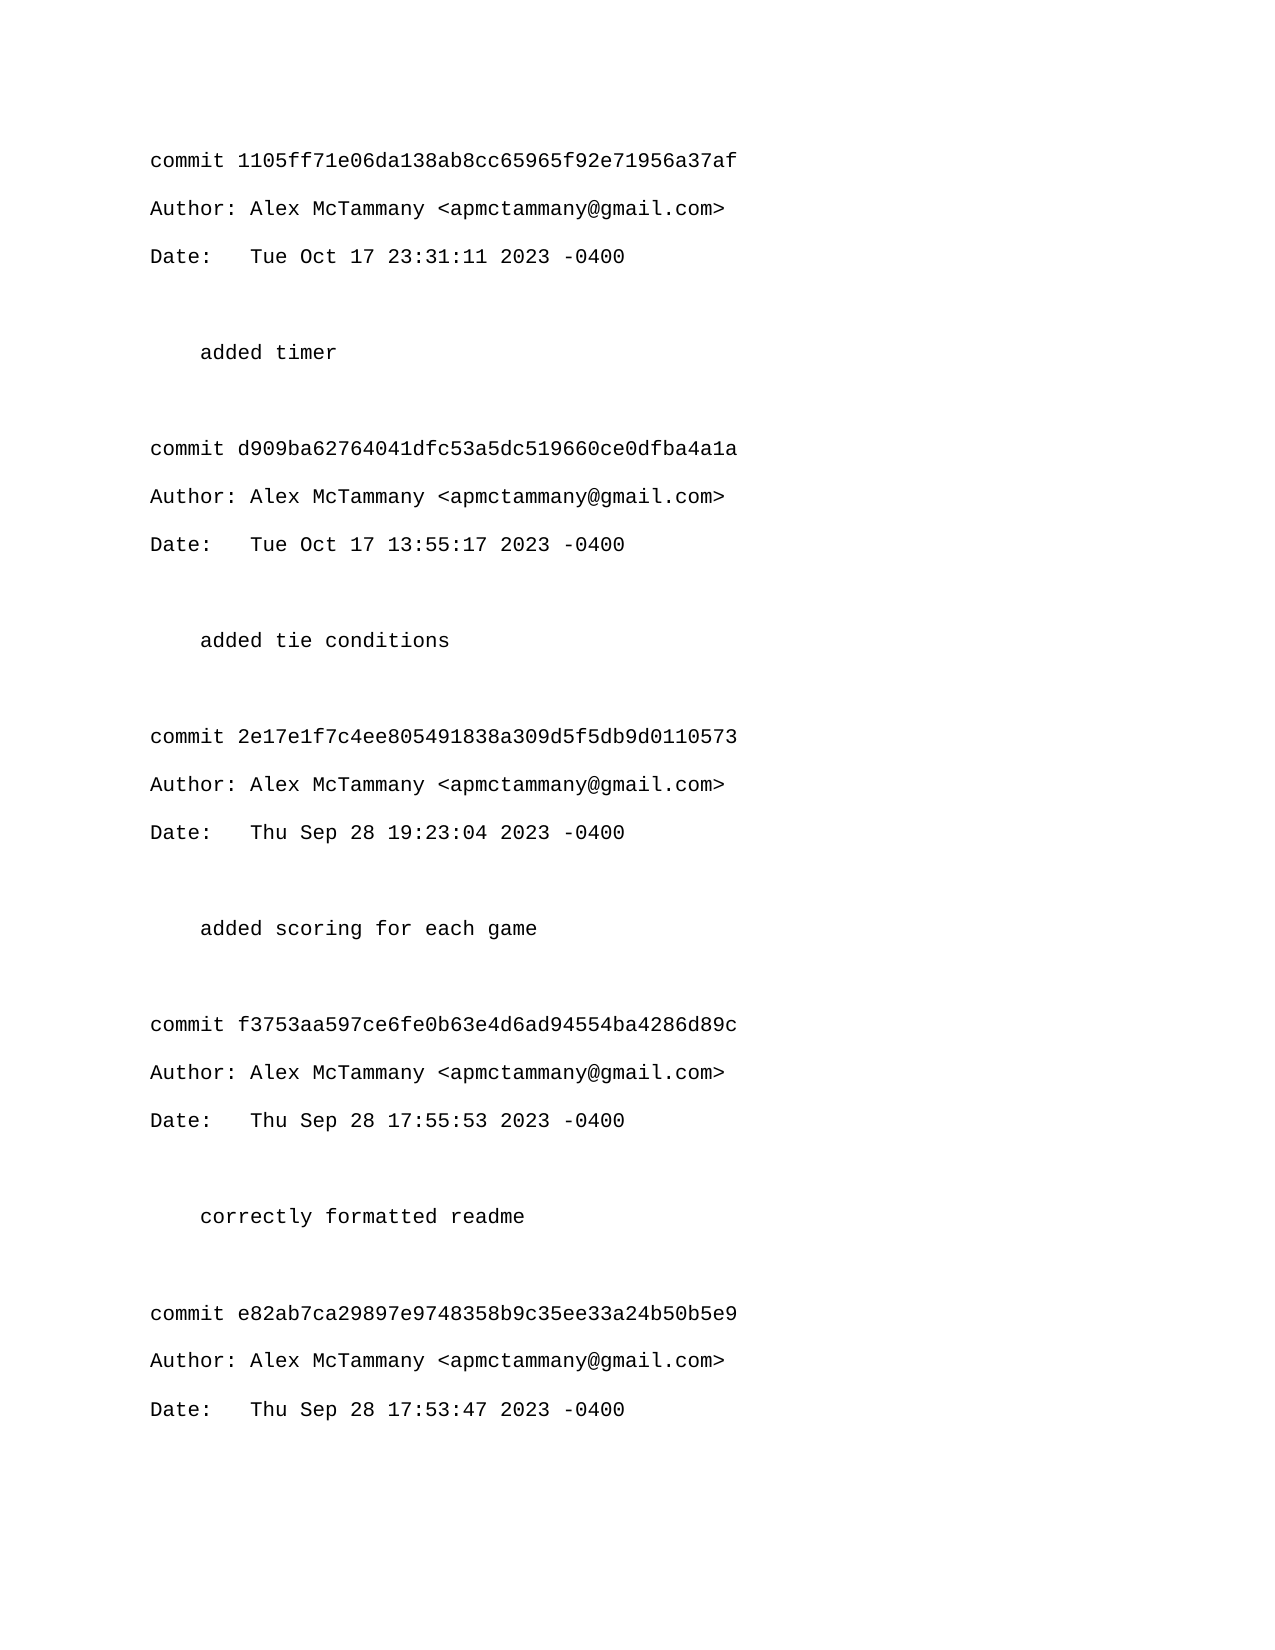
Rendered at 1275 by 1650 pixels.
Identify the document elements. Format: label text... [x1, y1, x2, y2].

text Date: Thu Sep 28 19:23:04 2023 -0400 [150, 822, 1125, 846]
text added scoring for each game [150, 918, 1125, 942]
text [150, 1351, 1125, 1374]
text Author: Alex McTammany <apmctammany@gmail.com> [150, 1062, 1125, 1086]
text Author: Alex McTammany <apmctammany@gmail.com> [150, 198, 1125, 222]
text added timer [150, 342, 1125, 366]
text commit d909ba62764041dfc53a5dc519660ce0dfba4a1a [150, 438, 1125, 462]
text commit f3753aa597ce6fe0b63e4d6ad94554ba4286d89c [150, 1014, 1125, 1038]
text correctly formatted readme [150, 1206, 1125, 1230]
text Date: Tue Oct 17 13:55:17 2023 -0400 [150, 534, 1125, 558]
text Author: Alex McTammany <apmctammany@gmail.com> [150, 486, 1125, 510]
text Date: Thu Sep 28 17:55:53 2023 -0400 [150, 1110, 1125, 1134]
text commit 2e17e1f7c4ee805491838a309d5f5db9d0110573 [150, 726, 1125, 750]
text Date: Tue Oct 17 23:31:11 2023 -0400 [150, 246, 1125, 270]
text Author: Alex McTammany <apmctammany@gmail.com> [150, 774, 1125, 798]
text commit 1105ff71e06da138ab8cc65965f92e71956a37af [150, 150, 1125, 174]
text commit e82ab7ca29897e9748358b9c35ee33a24b50b5e9 [150, 1302, 1125, 1326]
text Date: Thu Sep 28 17:53:47 2023 -0400 [150, 1398, 1125, 1422]
text added tie conditions [150, 630, 1125, 654]
